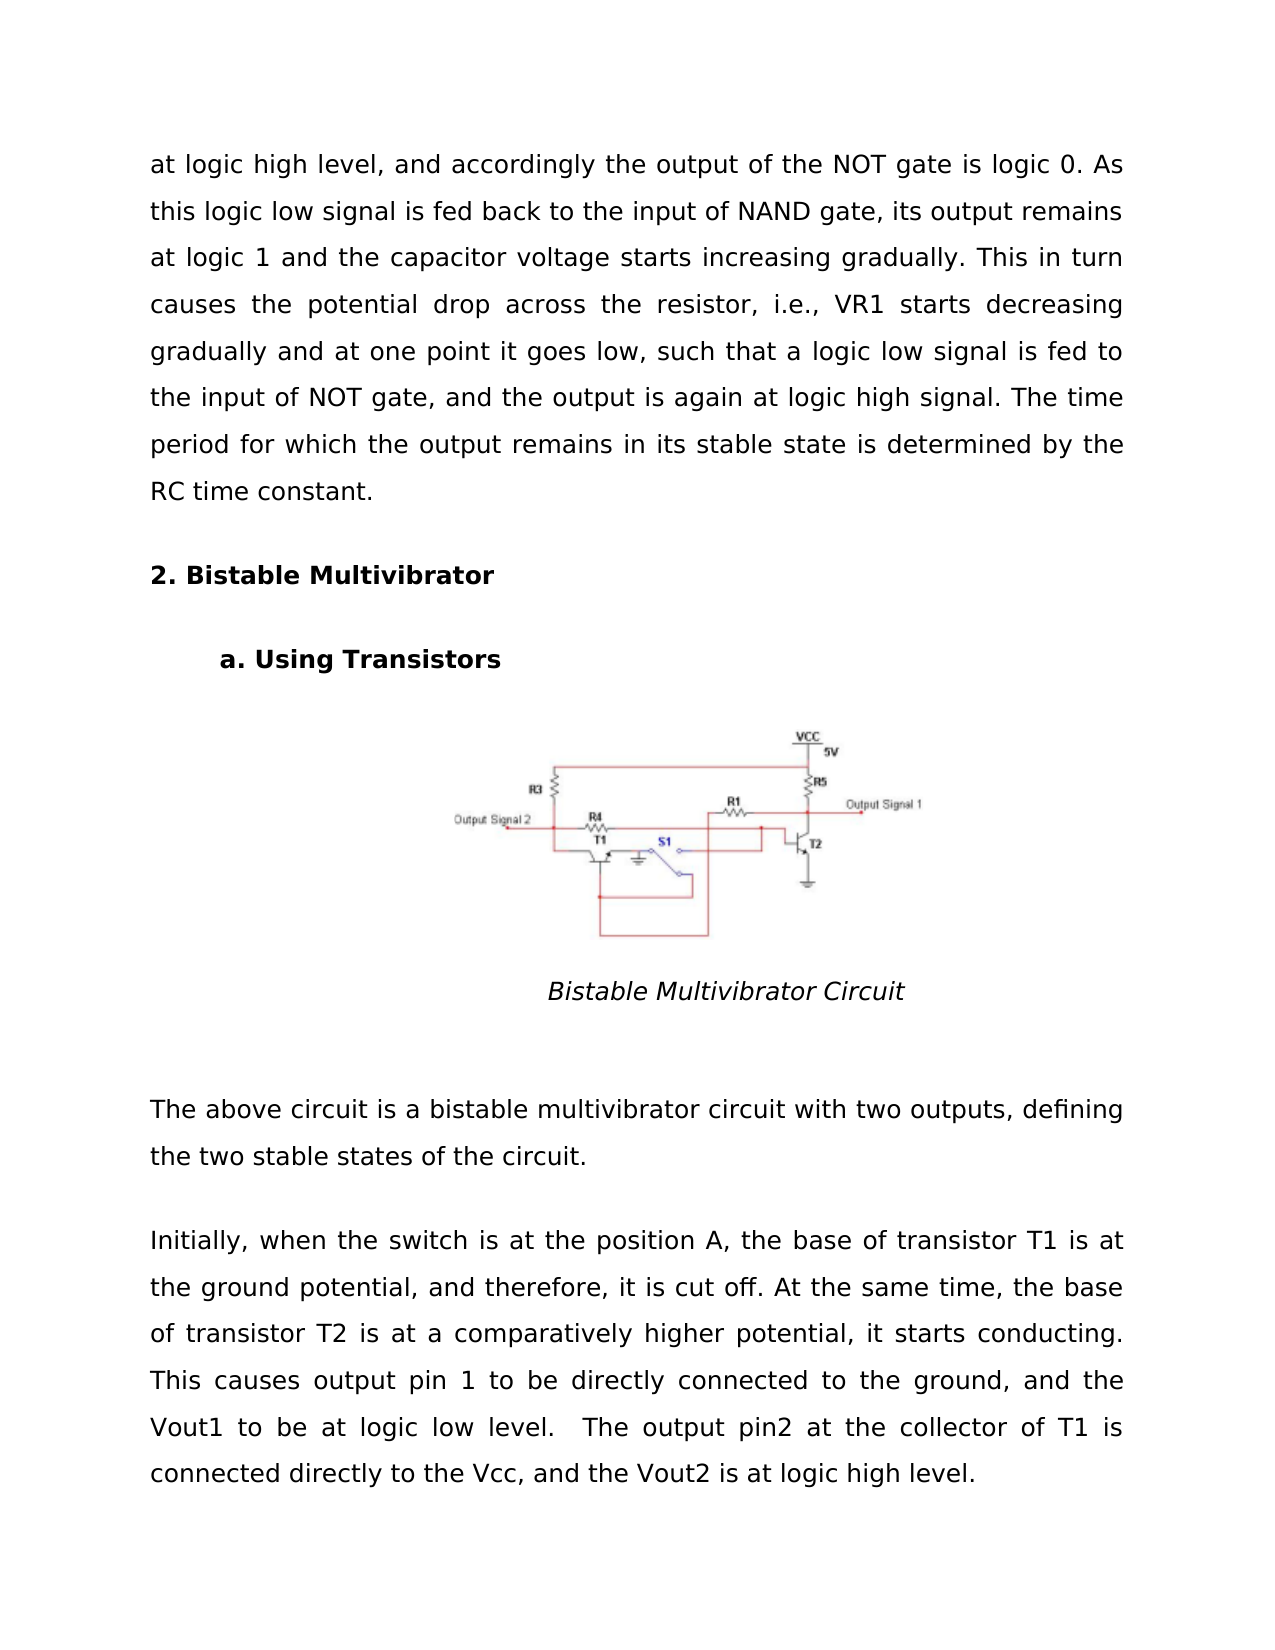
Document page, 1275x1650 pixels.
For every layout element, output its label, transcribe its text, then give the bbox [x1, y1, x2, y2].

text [150, 150, 1125, 506]
text Bistable Multivibrator Circuit [150, 977, 1125, 1007]
picture [454, 729, 924, 940]
text a. Using Transistors [150, 645, 1125, 674]
text 2. Bistable Multivibrator [150, 561, 1125, 590]
text Initially, when the switch is at the position A, the base of transistor T1 is at the ground potential, and therefore, it is cut off. At the same time, the base of transistor T2 is at a comparatively higher potential, it starts conducting. This causes output pin 1 to be directly connected to the ground, and the Vout1 to be at logic low level. The output pin2 at the collector of T1 is connected directly to the Vcc, and the Vout2 is at logic high level. [150, 1226, 1125, 1488]
text The above circuit is a bistable multivibrator circuit with two outputs, defining the two stable states of the circuit. [150, 1095, 1125, 1171]
